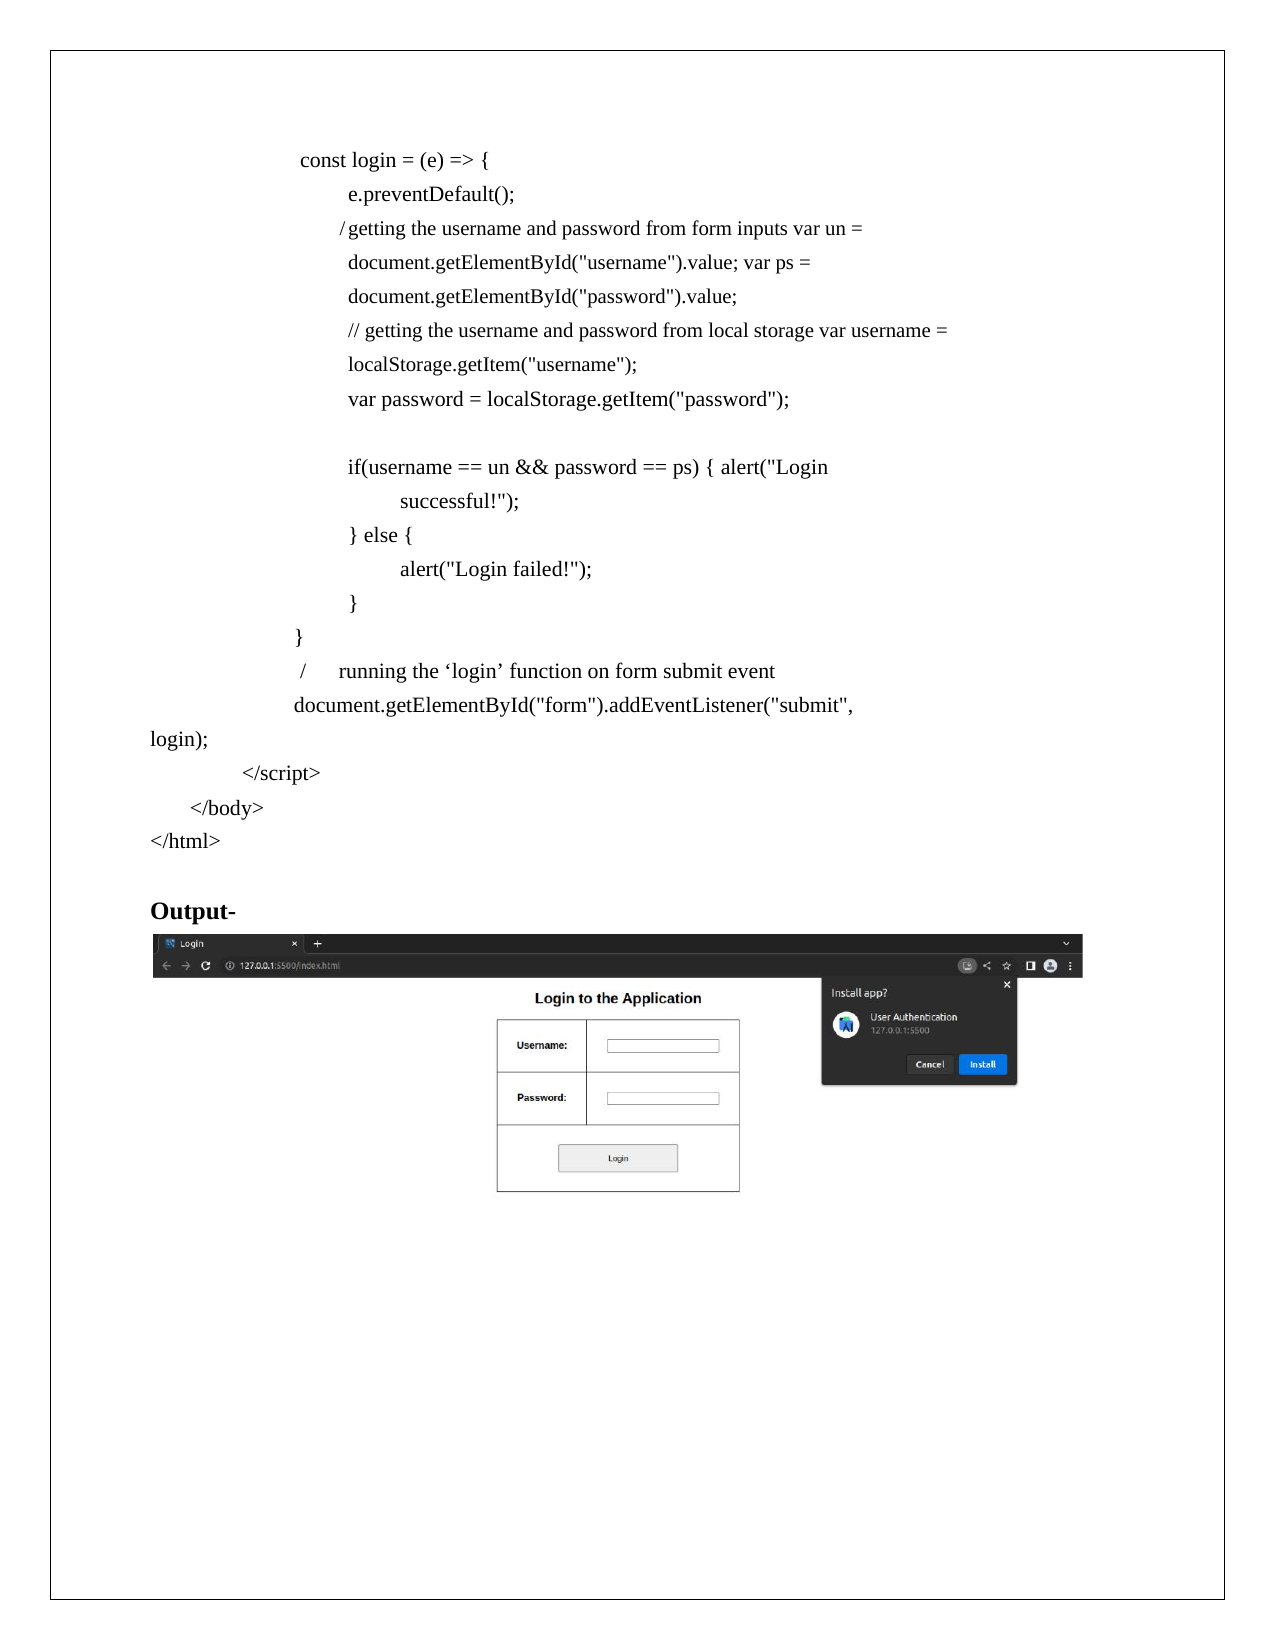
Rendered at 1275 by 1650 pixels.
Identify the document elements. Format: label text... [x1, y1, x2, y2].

picture [153, 934, 1083, 1219]
text alert("Login failed!"); [400, 556, 1125, 581]
list running the ‘login’ function on form submit event document.getElementById("form").addEventListener("submit", [294, 658, 1056, 717]
text if(username == un && password == ps) { alert("Login successful!"); [348, 454, 846, 513]
text } else { [348, 522, 1125, 547]
text login); [150, 726, 1125, 752]
text </body> [189, 794, 1125, 820]
list getting the username and password from form inputs var un = document.getElementById("username").value; var ps = document.getElementById("password").value; [339, 216, 1035, 308]
text // getting the username and password from local storage var username = localStorage.getItem("username"); [348, 318, 1069, 376]
text } [294, 624, 1125, 649]
text e.preventDefault(); [348, 181, 1125, 207]
text </script> [242, 760, 1125, 786]
text } [348, 590, 1125, 615]
text Output- [150, 896, 1125, 925]
text const login = (e) => { [294, 147, 944, 173]
text </html> [150, 828, 1125, 854]
text var password = localStorage.getItem("password"); [348, 386, 1125, 412]
